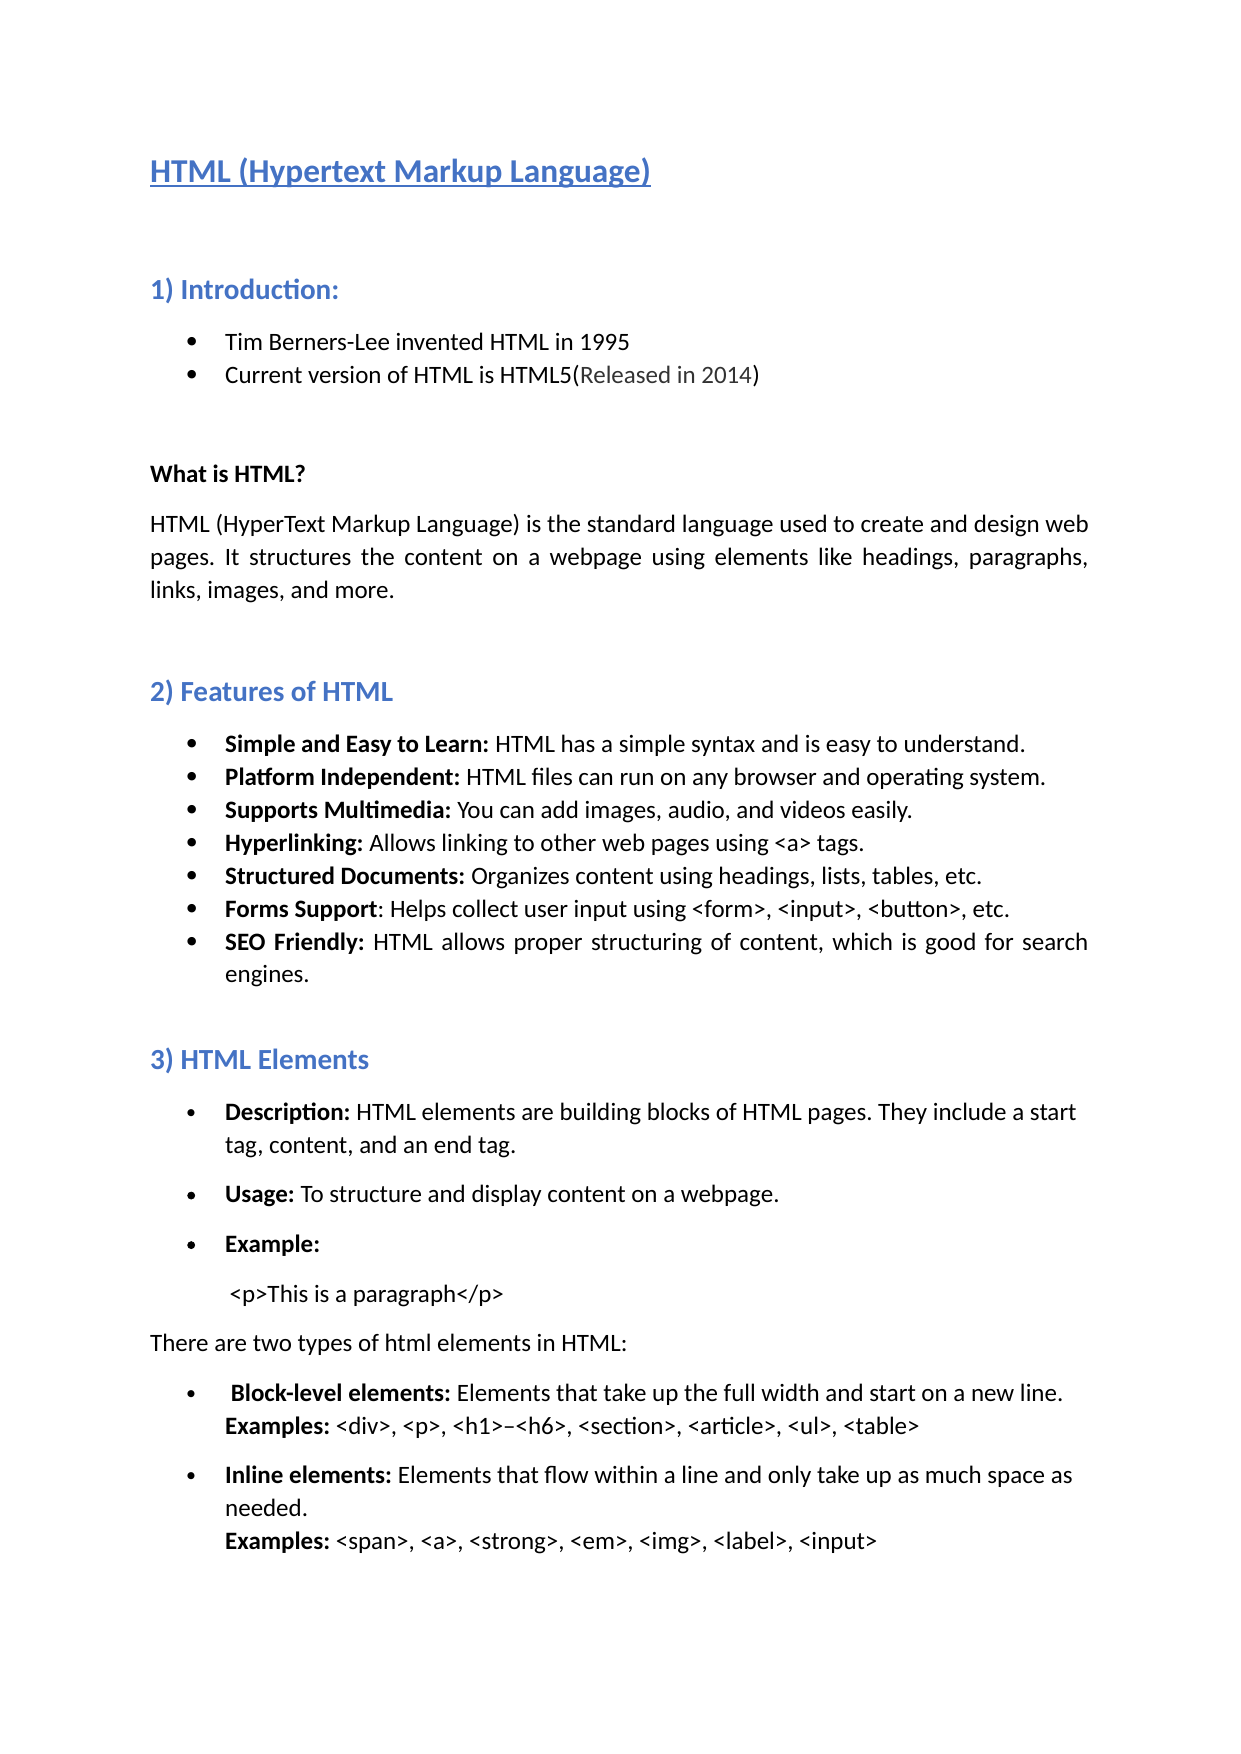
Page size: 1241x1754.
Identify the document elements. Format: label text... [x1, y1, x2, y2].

text 3) HTML Elements [150, 1041, 1090, 1077]
list Structured Documents: Organizes content using headings, lists, tables, etc. [187, 860, 1090, 890]
text 1) Introduction: [150, 271, 1090, 307]
text <p>This is a paragraph</p> [150, 1278, 1090, 1308]
list Simple and Easy to Learn: HTML has a simple syntax and is easy to understand. [187, 728, 1090, 759]
text What is HTML? [150, 458, 1090, 489]
list Forms Support: Helps collect user input using <form>, <input>, <button>, etc. [187, 893, 1090, 923]
list Example: [187, 1228, 1090, 1259]
list Usage: To structure and display content on a webpage. [187, 1179, 1090, 1209]
list Current version of HTML is HTML5(Released in 2014) [752, 359, 1090, 390]
text HTML (Hypertext Markup Language) [150, 150, 1090, 191]
list Hyperlinking: Allows linking to other web pages using <a> tags. [187, 827, 1090, 857]
text HTML (HyperText Markup Language) is the standard language used to create and design web pages. It structures the content on a webpage using elements like headings, paragraphs, links, images, and more. [150, 508, 1090, 604]
text 2) Features of HTML [150, 673, 1090, 709]
list Block-level elements: Elements that take up the full width and start on a new line. Examples: <div>, <p>, <h1>–<h6>, <section>, <article>, <ul>, <table> [187, 1377, 1090, 1440]
list Platform Independent: HTML files can run on any browser and operating system. [187, 761, 1090, 792]
list Description: HTML elements are building blocks of HTML pages. They include a start tag, content, and an end tag. [187, 1096, 1090, 1159]
list Supports Multimedia: You can add images, audio, and videos easily. [187, 794, 1090, 824]
list Tim Berners-Lee invented HTML in 1995 [187, 326, 1090, 357]
list Current version of HTML is HTML5(Released in 2014) [187, 359, 580, 390]
list Inline elements: Elements that flow within a line and only take up as much space as needed. Examples: <span>, <a>, <strong>, <em>, <img>, <label>, <input> [187, 1459, 1090, 1556]
text There are two types of html elements in HTML: [150, 1327, 1090, 1358]
list SEO Friendly: HTML allows proper structuring of content, which is good for search engines. [187, 926, 1090, 989]
